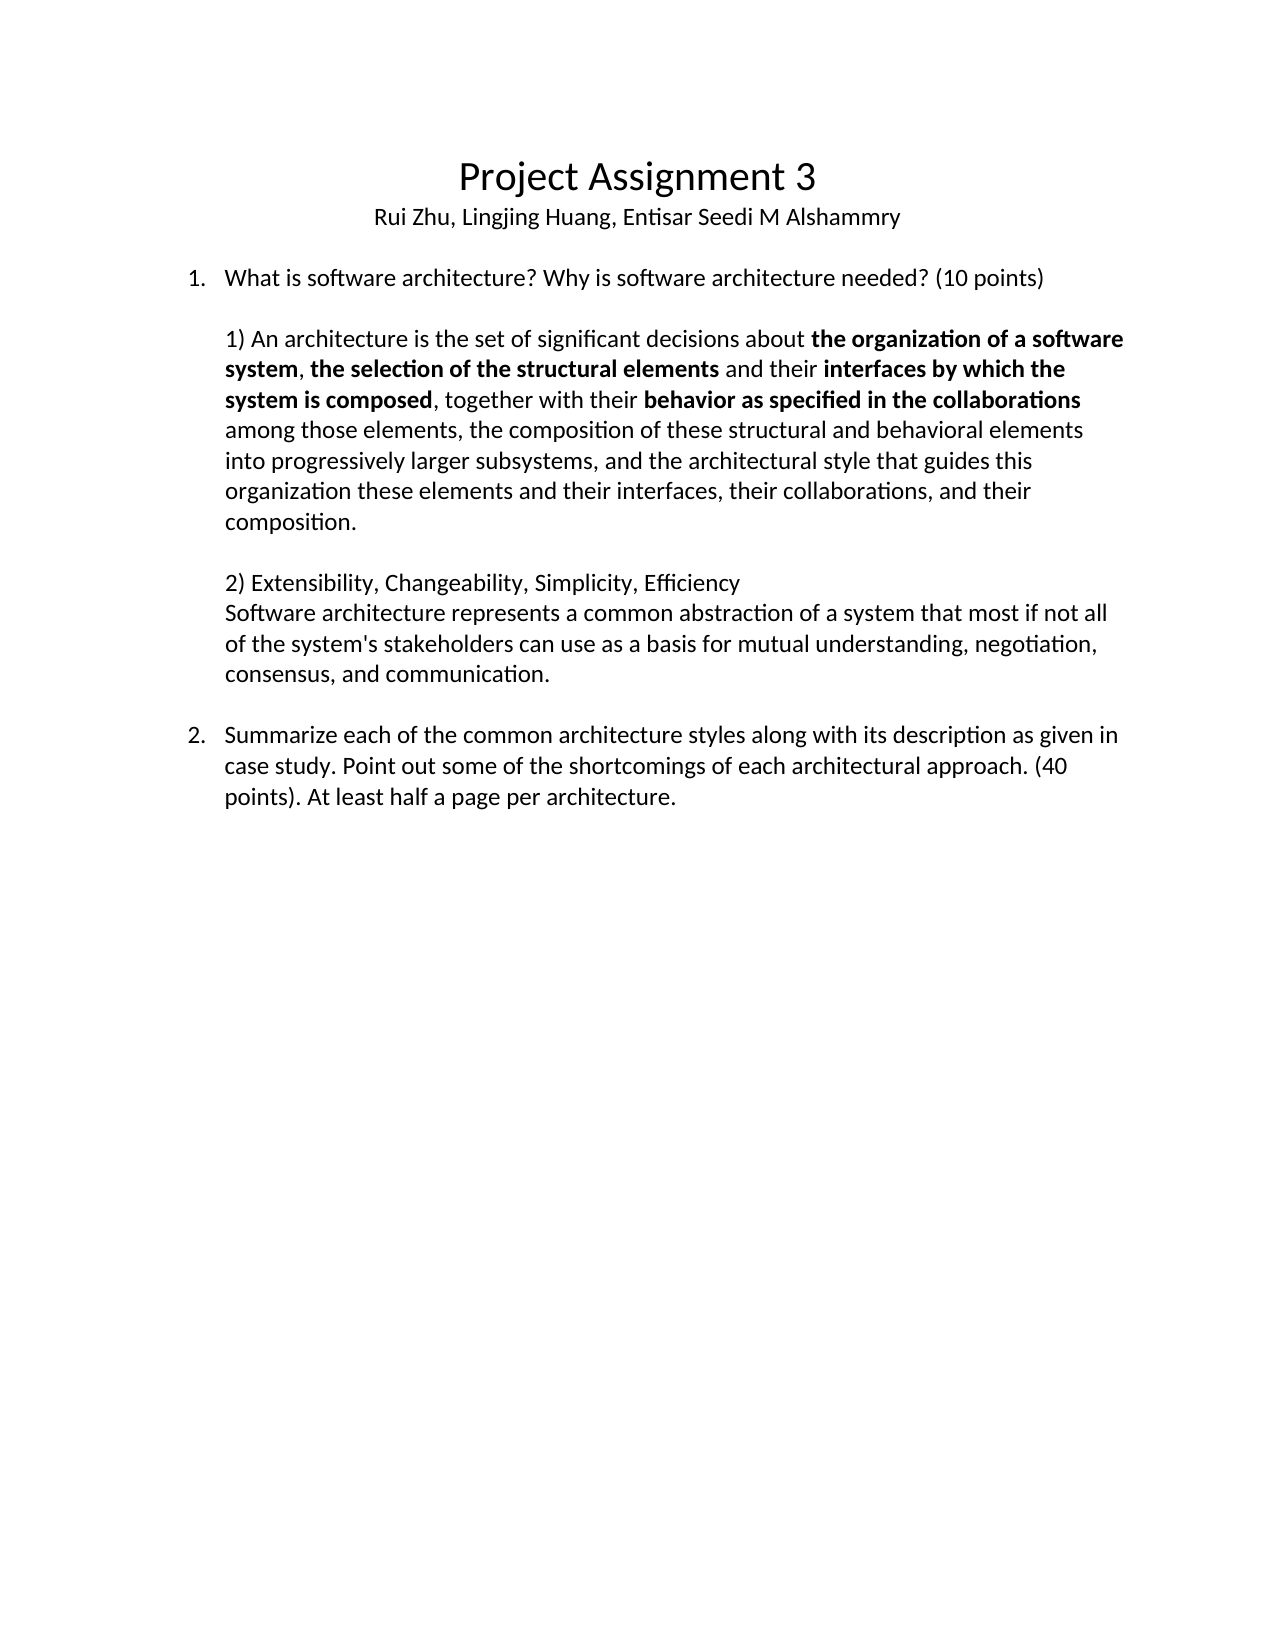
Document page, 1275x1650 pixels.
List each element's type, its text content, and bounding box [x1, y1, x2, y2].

text Project Assignment 3 [150, 150, 1125, 201]
text 1) An architecture is the set of significant decisions about the organization of a software system, the selection of the structural elements and their interfaces by which the system is composed, together with their behavior as specified in the collaborations among those elements, the composition of these structural and behavioral elements into progressively larger subsystems, and the architectural style that guides this organization these elements and their interfaces, their collaborations, and their composition. [225, 323, 1125, 537]
list What is software architecture? Why is software architecture needed? (10 points) [187, 262, 1125, 292]
text 2) Extensibility, Changeability, Simplicity, Efficiency [225, 567, 1125, 598]
list Summarize each of the common architecture styles along with its description as given in case study. Point out some of the shortcomings of each architectural approach. (40 points). At least half a page per architecture. [187, 720, 1125, 811]
text Software architecture represents a common abstraction of a system that most if not all of the system's stakeholders can use as a basis for mutual understanding, negotiation, consensus, and communication. [225, 598, 1125, 689]
text Rui Zhu, Lingjing Huang, Entisar Seedi M Alshammry [150, 201, 1125, 231]
